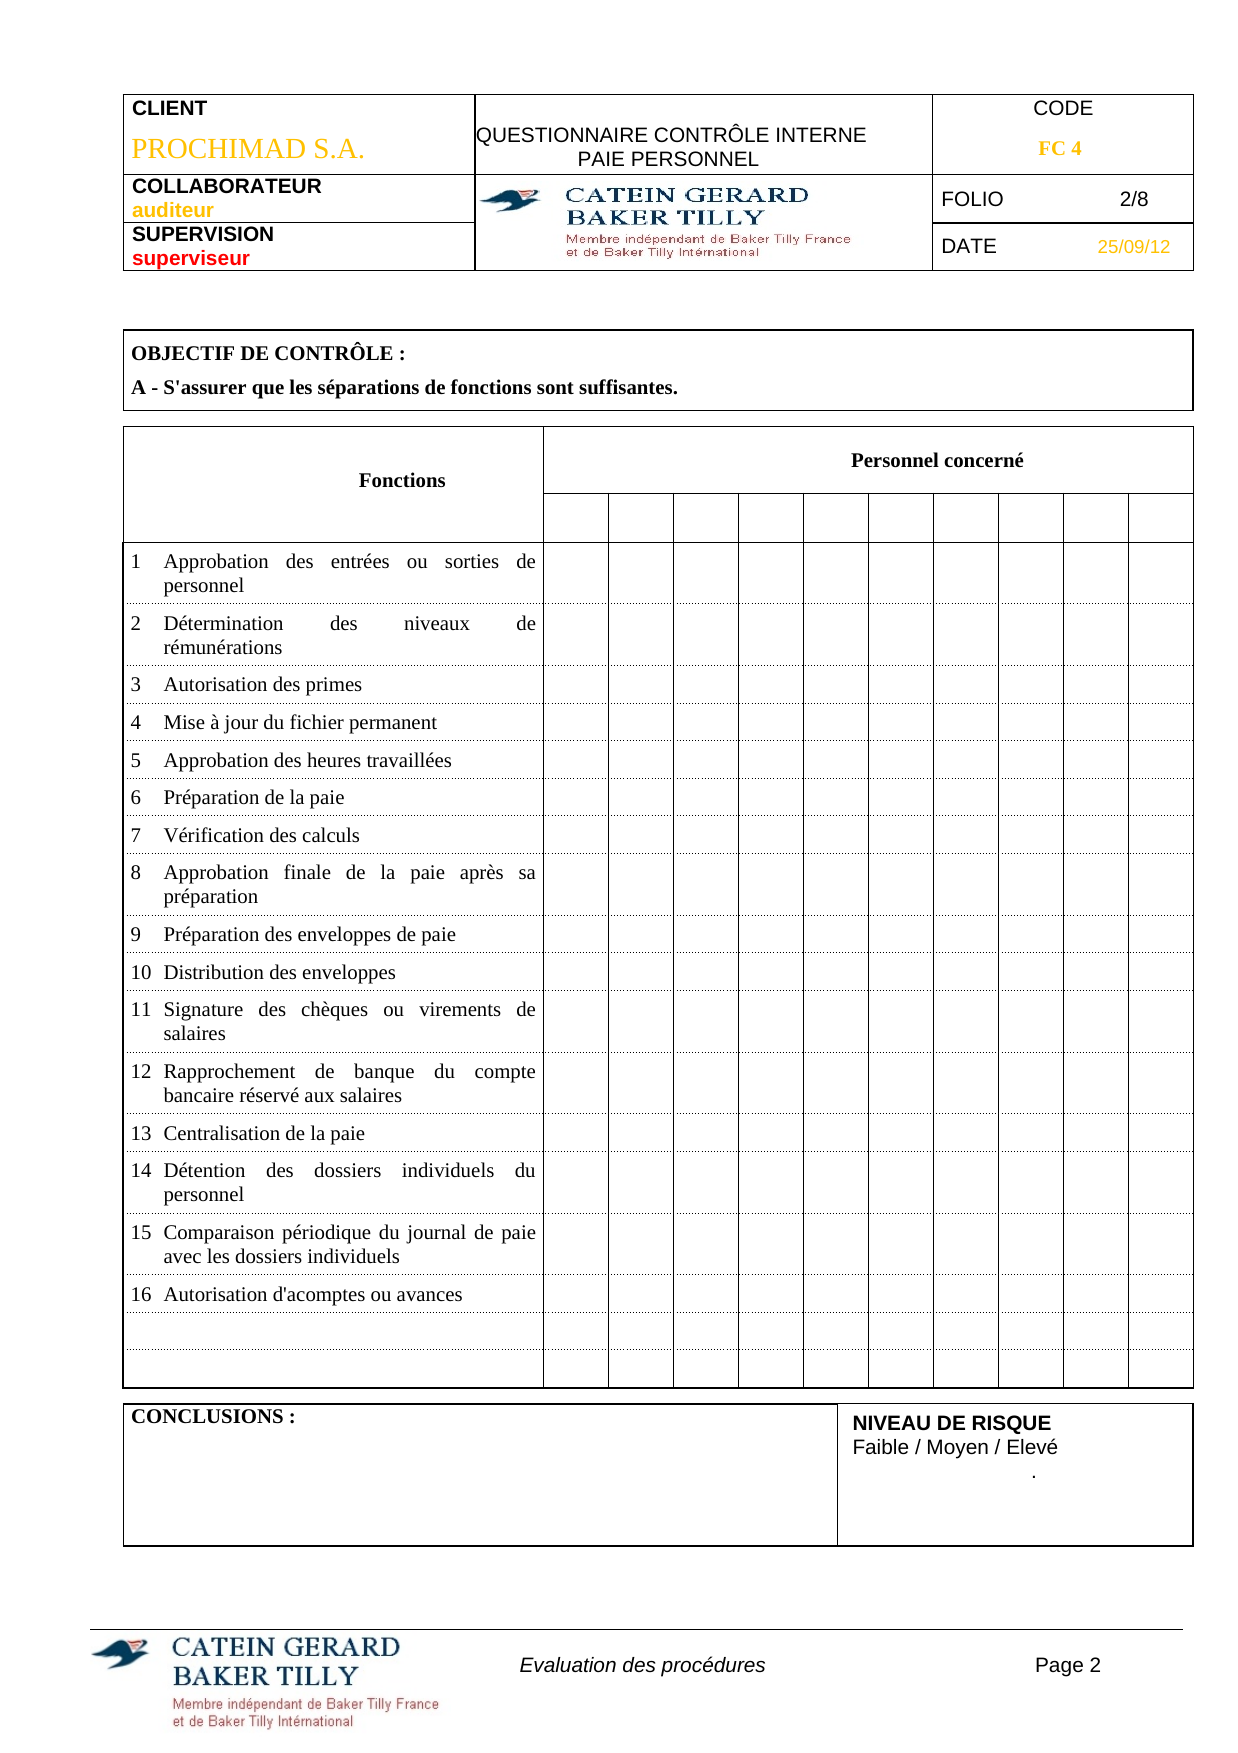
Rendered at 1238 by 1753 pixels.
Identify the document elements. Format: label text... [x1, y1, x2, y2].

table_cell [1064, 1274, 1128, 1312]
table_cell [934, 1213, 998, 1274]
table_cell [739, 815, 803, 853]
table_cell [869, 1349, 933, 1387]
table_cell [804, 1274, 868, 1312]
table_cell [999, 1349, 1063, 1387]
table_cell [934, 1113, 998, 1151]
table_cell [544, 778, 608, 815]
table_cell [934, 1052, 998, 1113]
picture [478, 181, 864, 264]
table_cell [999, 853, 1063, 915]
table_cell 2 Détermination des niveaux de rémunérations [124, 603, 543, 665]
table_cell [544, 1274, 608, 1312]
table_cell [544, 815, 608, 853]
table_cell [804, 1151, 868, 1212]
table_cell [544, 1151, 608, 1212]
table_cell [609, 1312, 673, 1349]
table_cell 14 Détention des dossiers individuels du personnel [124, 1151, 543, 1212]
table_cell [739, 703, 803, 740]
table_cell [609, 915, 673, 952]
table_cell [804, 952, 868, 990]
table_cell [999, 665, 1063, 703]
table_cell [739, 1312, 803, 1349]
table_cell [1129, 778, 1193, 815]
table_cell [609, 543, 673, 603]
table_cell [934, 1151, 998, 1212]
table_cell [1129, 543, 1193, 603]
table_cell [999, 603, 1063, 665]
table_cell [869, 1213, 933, 1274]
table_cell 7 Vérification des calculs [124, 815, 543, 853]
table_cell [999, 543, 1063, 603]
table_cell [1064, 815, 1128, 853]
table_cell [1129, 1312, 1193, 1349]
table_cell [934, 853, 998, 915]
table_cell [999, 778, 1063, 815]
table_cell [1129, 990, 1193, 1052]
table_cell 3 Autorisation des primes [124, 665, 543, 703]
table_cell [609, 1213, 673, 1274]
table_cell [609, 1113, 673, 1151]
table_cell [124, 493, 543, 542]
table_cell [674, 665, 738, 703]
table_cell [869, 778, 933, 815]
table_cell [934, 543, 998, 603]
table_cell 13 Centralisation de la paie [124, 1113, 543, 1151]
table_cell [1064, 853, 1128, 915]
table_cell 15 Comparaison périodique du journal de paie avec les dossiers individuels [124, 1213, 543, 1274]
table_cell [999, 815, 1063, 853]
table_cell [544, 853, 608, 915]
table_cell [869, 853, 933, 915]
table_cell [674, 990, 738, 1052]
table_cell [739, 740, 803, 778]
table_cell [934, 665, 998, 703]
table_cell [804, 703, 868, 740]
table_cell [739, 778, 803, 815]
table_cell [544, 1052, 608, 1113]
table_cell [674, 1213, 738, 1274]
table_cell [674, 1349, 738, 1387]
table_cell [1064, 990, 1128, 1052]
table_cell [609, 740, 673, 778]
table_cell [544, 703, 608, 740]
table_cell [934, 1349, 998, 1387]
table_cell [1064, 603, 1128, 665]
table_cell 6 Préparation de la paie [124, 778, 543, 815]
table_cell [1129, 494, 1193, 542]
table_cell [674, 952, 738, 990]
table_cell [739, 1349, 803, 1387]
table_cell [1064, 543, 1128, 603]
table_cell [544, 952, 608, 990]
table_cell [804, 1052, 868, 1113]
table_cell [124, 1349, 543, 1387]
table_cell [739, 952, 803, 990]
table_cell 9 Préparation des enveloppes de paie [124, 915, 543, 952]
table_cell [1064, 1052, 1128, 1113]
table_cell [674, 1274, 738, 1312]
table_cell [544, 1312, 608, 1349]
table_cell [1129, 915, 1193, 952]
table_cell [674, 1113, 738, 1151]
table_cell [1064, 778, 1128, 815]
table_cell [1064, 1312, 1128, 1349]
table_cell [999, 494, 1063, 542]
table_cell [934, 603, 998, 665]
table_cell [869, 603, 933, 665]
table_cell X [544, 543, 608, 603]
table_cell [674, 603, 738, 665]
table_cell [739, 1274, 803, 1312]
table_cell [934, 1274, 998, 1312]
table_cell [1129, 853, 1193, 915]
table_cell [869, 494, 933, 542]
table_cell 16 Autorisation d'acomptes ou avances [124, 1274, 543, 1312]
table_cell [609, 778, 673, 815]
table_cell [934, 815, 998, 853]
table_cell [999, 703, 1063, 740]
table_header OBJECTIF DE CONTRÔLE : A - S'assurer que les séparations de fonctions sont suffisantes. [124, 331, 1192, 410]
table_cell [544, 1349, 608, 1387]
table_cell [674, 1052, 738, 1113]
table_cell [869, 1274, 933, 1312]
table_cell [1129, 1113, 1193, 1151]
table_cell [999, 1052, 1063, 1113]
table_cell [674, 778, 738, 815]
table_cell [934, 703, 998, 740]
table_cell [124, 1312, 543, 1349]
table_cell [609, 665, 673, 703]
table_cell [934, 494, 998, 542]
table_cell [1064, 952, 1128, 990]
table_cell [804, 915, 868, 952]
table_cell [674, 1151, 738, 1212]
table_cell 11 Signature des chèques ou virements de salaires [124, 990, 543, 1052]
table_cell [869, 665, 933, 703]
table_cell 8 Approbation finale de la paie après sa préparation [124, 853, 543, 915]
table_cell [1129, 665, 1193, 703]
table_cell [804, 815, 868, 853]
table_cell [1129, 1151, 1193, 1212]
table_cell [1129, 703, 1193, 740]
table_cell [804, 603, 868, 665]
table_cell [1064, 665, 1128, 703]
table_cell [739, 603, 803, 665]
table_cell [804, 1113, 868, 1151]
table_cell [674, 853, 738, 915]
table_cell [739, 990, 803, 1052]
table_cell [674, 703, 738, 740]
table_cell [934, 990, 998, 1052]
table_cell [739, 1213, 803, 1274]
table_cell [609, 1151, 673, 1212]
table_cell [609, 853, 673, 915]
table_cell [804, 853, 868, 915]
table_cell [739, 853, 803, 915]
table_cell [1129, 815, 1193, 853]
table_cell [544, 740, 608, 778]
table_cell [739, 1113, 803, 1151]
table_header CONCLUSIONS : [124, 1405, 837, 1545]
table_cell [1064, 494, 1128, 542]
table_cell [1064, 1151, 1128, 1212]
table_cell [609, 603, 673, 665]
table_cell [804, 778, 868, 815]
table_cell [804, 1213, 868, 1274]
table_cell [804, 665, 868, 703]
table_cell [934, 778, 998, 815]
table_cell [674, 815, 738, 853]
table_cell [869, 543, 933, 603]
table_cell [1064, 703, 1128, 740]
table_cell [869, 952, 933, 990]
table_cell [999, 1312, 1063, 1349]
table_cell [869, 703, 933, 740]
table_cell [934, 1312, 998, 1349]
table_cell [999, 1151, 1063, 1212]
table_cell [739, 1151, 803, 1212]
table_cell [999, 1274, 1063, 1312]
table_cell [609, 703, 673, 740]
table_cell 12 Rapprochement de banque du compte bancaire réservé aux salaires [124, 1052, 543, 1113]
table_cell 4 Mise à jour du fichier permanent [124, 703, 543, 740]
table_cell [804, 990, 868, 1052]
table_cell [674, 543, 738, 603]
table_cell [1129, 1213, 1193, 1274]
table_cell [869, 915, 933, 952]
table_header Personnel concerné [544, 427, 1193, 492]
table_cell [869, 1052, 933, 1113]
table_cell [1064, 1213, 1128, 1274]
table_cell [804, 1312, 868, 1349]
table_cell [1129, 740, 1193, 778]
table_cell [609, 1052, 673, 1113]
table_cell [1129, 1274, 1193, 1312]
table_cell [674, 915, 738, 952]
table_cell [609, 494, 673, 542]
table_cell [869, 1151, 933, 1212]
table_cell [739, 1052, 803, 1113]
table_cell [609, 952, 673, 990]
table_cell [674, 494, 738, 542]
table_cell [739, 915, 803, 952]
table_cell [674, 1312, 738, 1349]
table_cell [804, 740, 868, 778]
table_cell [674, 740, 738, 778]
table_cell [804, 1349, 868, 1387]
table_cell [1064, 1349, 1128, 1387]
table_cell [804, 494, 868, 542]
table_cell 10 Distribution des enveloppes [124, 952, 543, 990]
table_cell [739, 665, 803, 703]
table_cell [739, 543, 803, 603]
table_cell [544, 665, 608, 703]
table_cell [999, 740, 1063, 778]
table_cell [999, 990, 1063, 1052]
table_cell [999, 915, 1063, 952]
table_cell [739, 494, 803, 542]
table_cell [999, 1213, 1063, 1274]
table_cell [609, 1349, 673, 1387]
table_cell [1129, 1349, 1193, 1387]
table_header Fonctions [124, 427, 543, 492]
table_cell [869, 1312, 933, 1349]
table_cell [1129, 1052, 1193, 1113]
table_cell [544, 1213, 608, 1274]
table_cell [999, 952, 1063, 990]
table_cell [544, 915, 608, 952]
table_cell [934, 952, 998, 990]
table_cell [869, 740, 933, 778]
table_cell [804, 543, 868, 603]
table_cell 5 Approbation des heures travaillées [124, 740, 543, 778]
table_cell [1064, 740, 1128, 778]
table_cell [999, 1113, 1063, 1151]
table_cell [609, 1274, 673, 1312]
table_cell [1129, 603, 1193, 665]
table_cell 1 Approbation des entrées ou sorties de personnel [124, 543, 543, 603]
table_cell [544, 1113, 608, 1151]
table_cell [544, 603, 608, 665]
table_cell [869, 815, 933, 853]
table_cell [1064, 1113, 1128, 1151]
table_cell [869, 990, 933, 1052]
table_cell [609, 815, 673, 853]
table_cell [544, 990, 608, 1052]
table_cell [934, 915, 998, 952]
table_cell [934, 740, 998, 778]
picture [90, 1630, 451, 1737]
table_cell [609, 990, 673, 1052]
table_cell [869, 1113, 933, 1151]
table_cell [1129, 952, 1193, 990]
table_cell [544, 494, 608, 542]
table_cell [1064, 915, 1128, 952]
